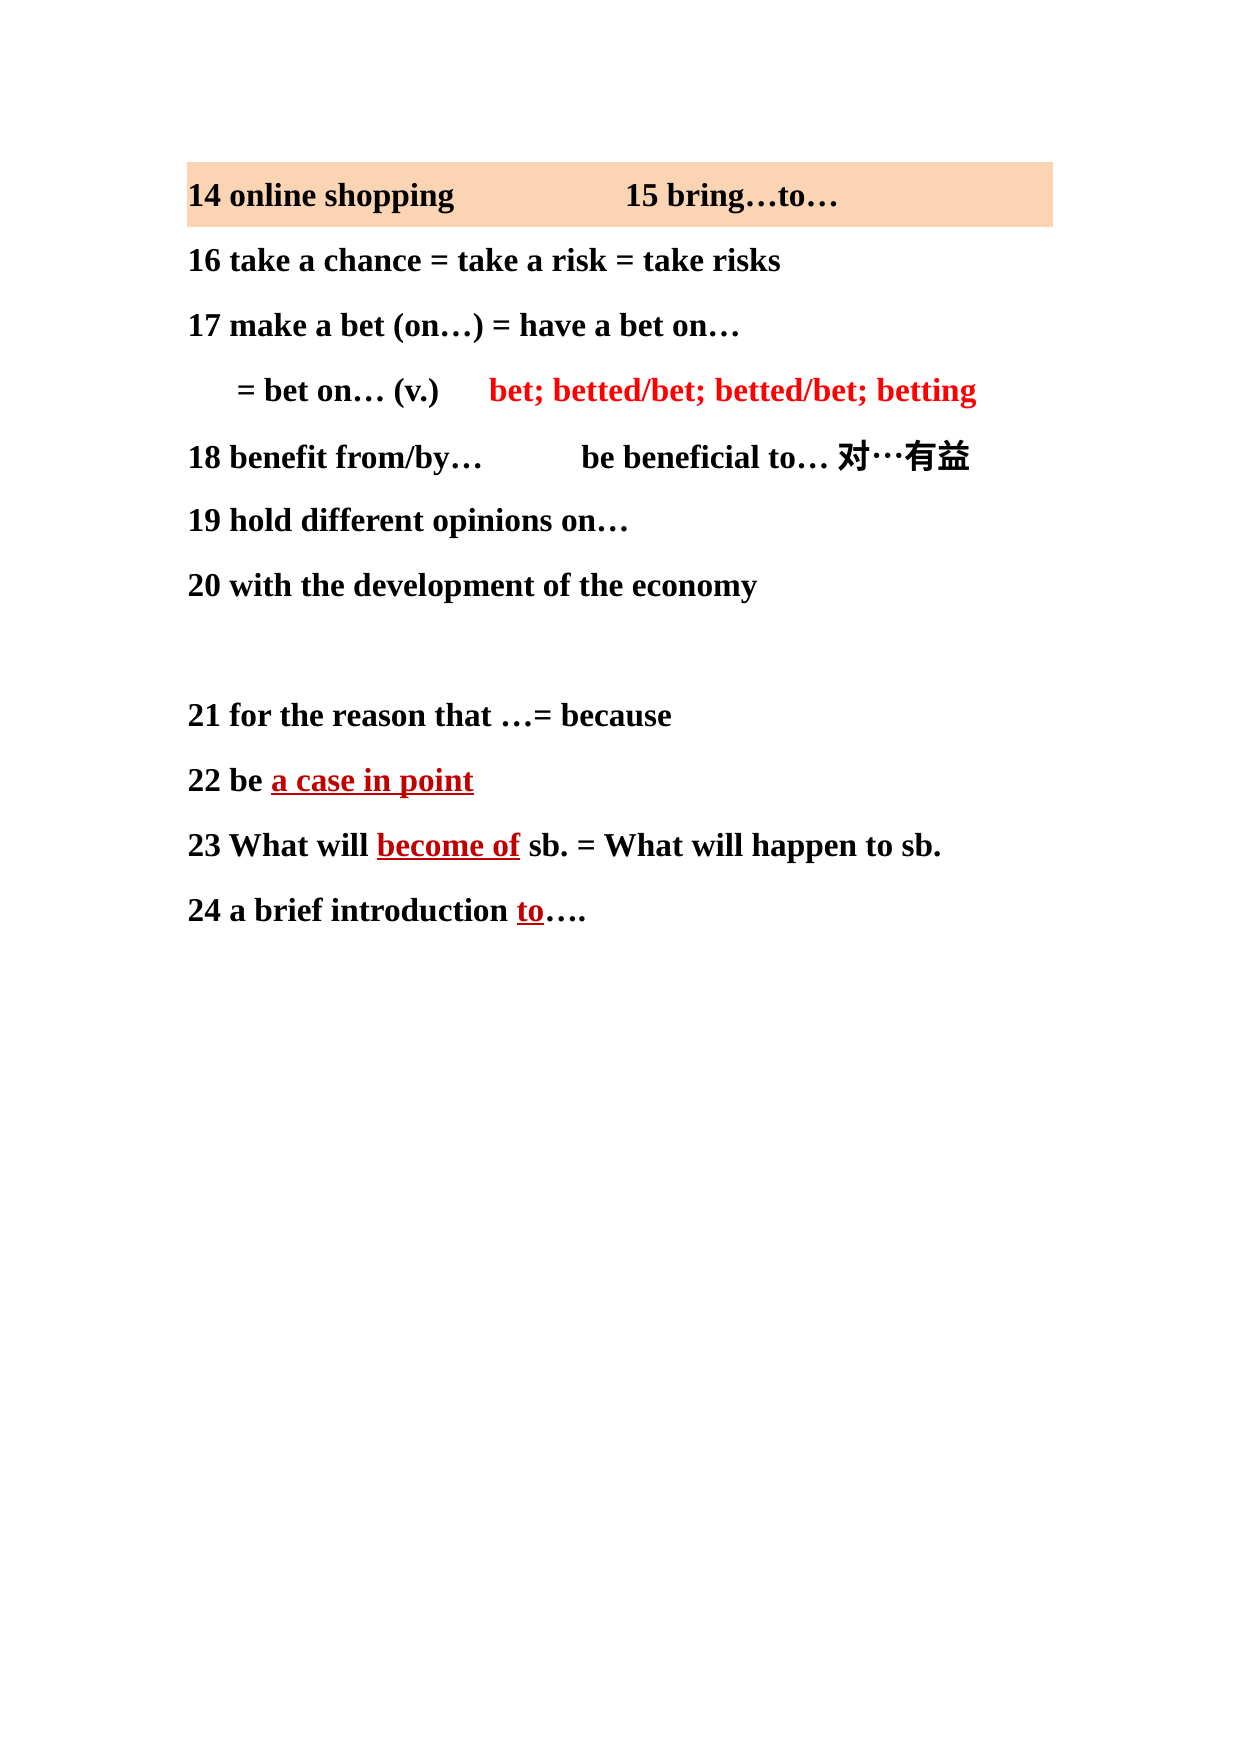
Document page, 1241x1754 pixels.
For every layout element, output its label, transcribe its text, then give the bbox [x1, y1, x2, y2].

text 18 benefit from/by… be beneficial to… 对…有益 [187, 422, 1053, 487]
text 21 for the reason that …= because [187, 682, 1053, 747]
text 24 a brief introduction to…. [187, 877, 1053, 942]
text 16 take a chance = take a risk = take risks [187, 227, 1053, 292]
text 20 with the development of the economy [187, 552, 1053, 617]
text 14 online shopping 15 bring…to… [187, 162, 1053, 227]
text 22 be a case in point [187, 747, 1053, 812]
text = bet on… (v.) bet; betted/bet; betted/bet; betting [187, 357, 1053, 422]
text 19 hold different opinions on… [187, 487, 1053, 552]
text 23 What will become of sb. = What will happen to sb. [187, 812, 1053, 877]
text 17 make a bet (on…) = have a bet on… [187, 292, 1053, 357]
